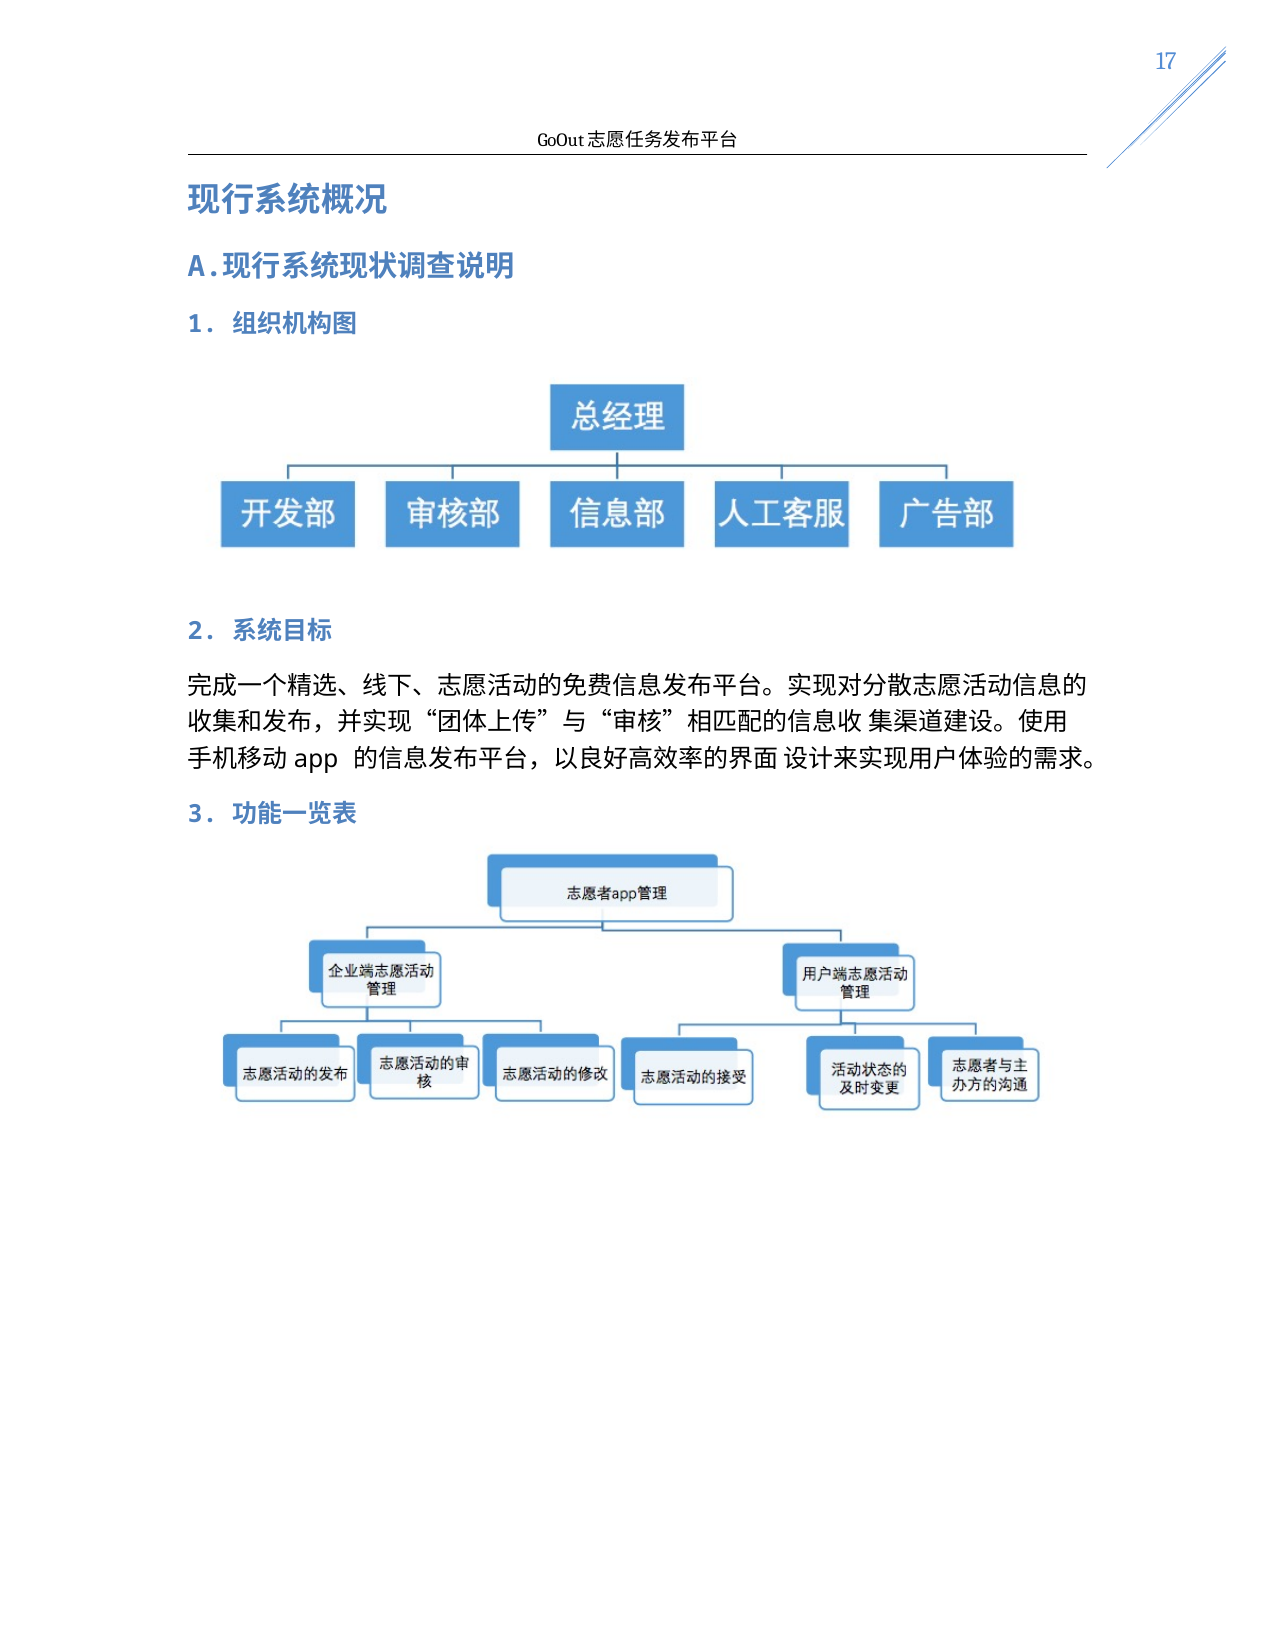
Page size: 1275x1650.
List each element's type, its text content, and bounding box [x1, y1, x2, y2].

subtitle 现行系统概况 [187, 176, 1087, 222]
subtitle 2. 系统目标 [187, 611, 1087, 647]
text 完成一个精选、线下、志愿活动的免费信息发布平台。实现对分散志愿活动信息的收集和发布，并实现“团体上传”与“审核”相匹配的信息收 集渠道建设。使用手机移动 app 的信息发布平台，以良好高效率的界面 设计来实现用户体验的需求。 [187, 666, 1087, 774]
subtitle 3. 功能一览表 [187, 795, 1087, 829]
subtitle A.现行系统现状调查说明 [187, 242, 1087, 285]
picture [187, 339, 1063, 590]
picture [187, 829, 1063, 1138]
subtitle 1. 组织机构图 [187, 306, 1087, 340]
